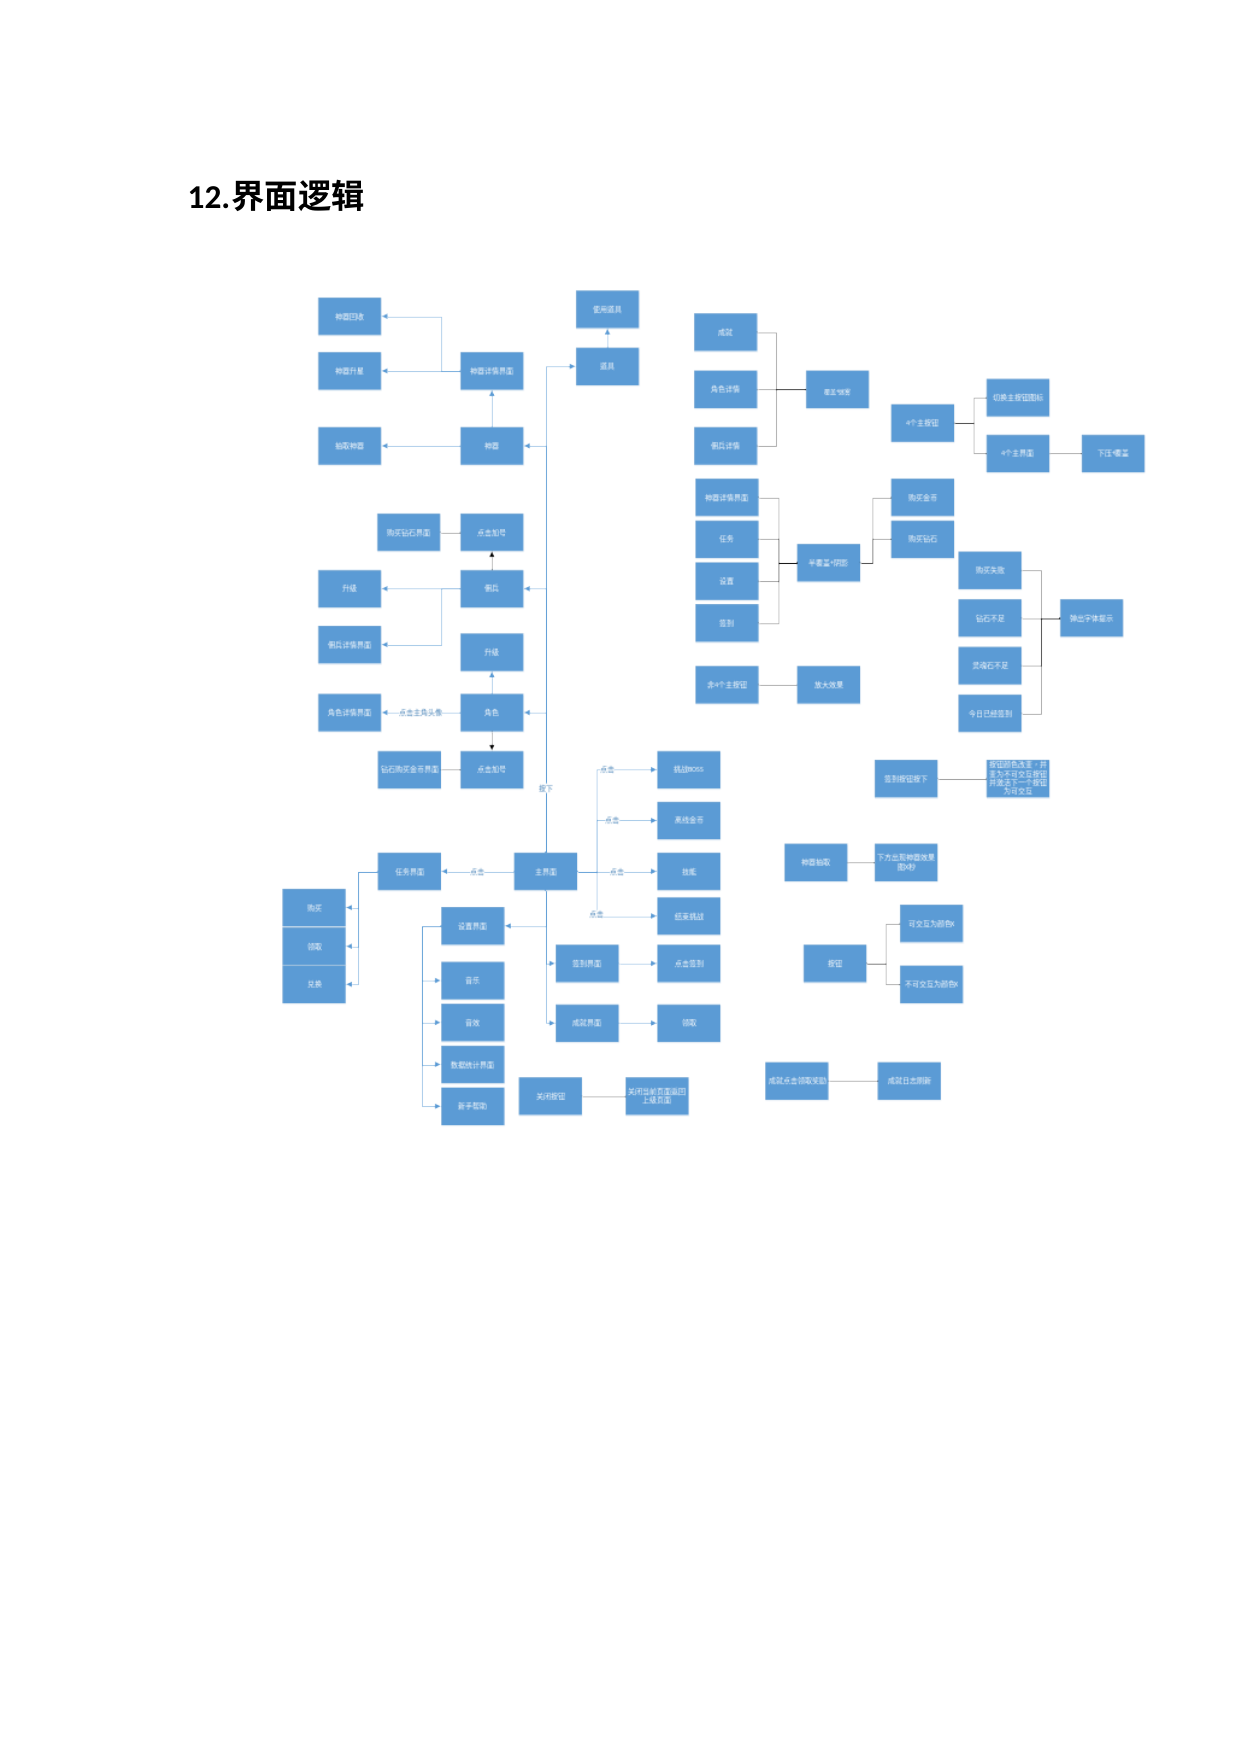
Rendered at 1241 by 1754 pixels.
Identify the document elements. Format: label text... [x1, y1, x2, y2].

subtitle 界面逻辑 [187, 162, 1053, 227]
